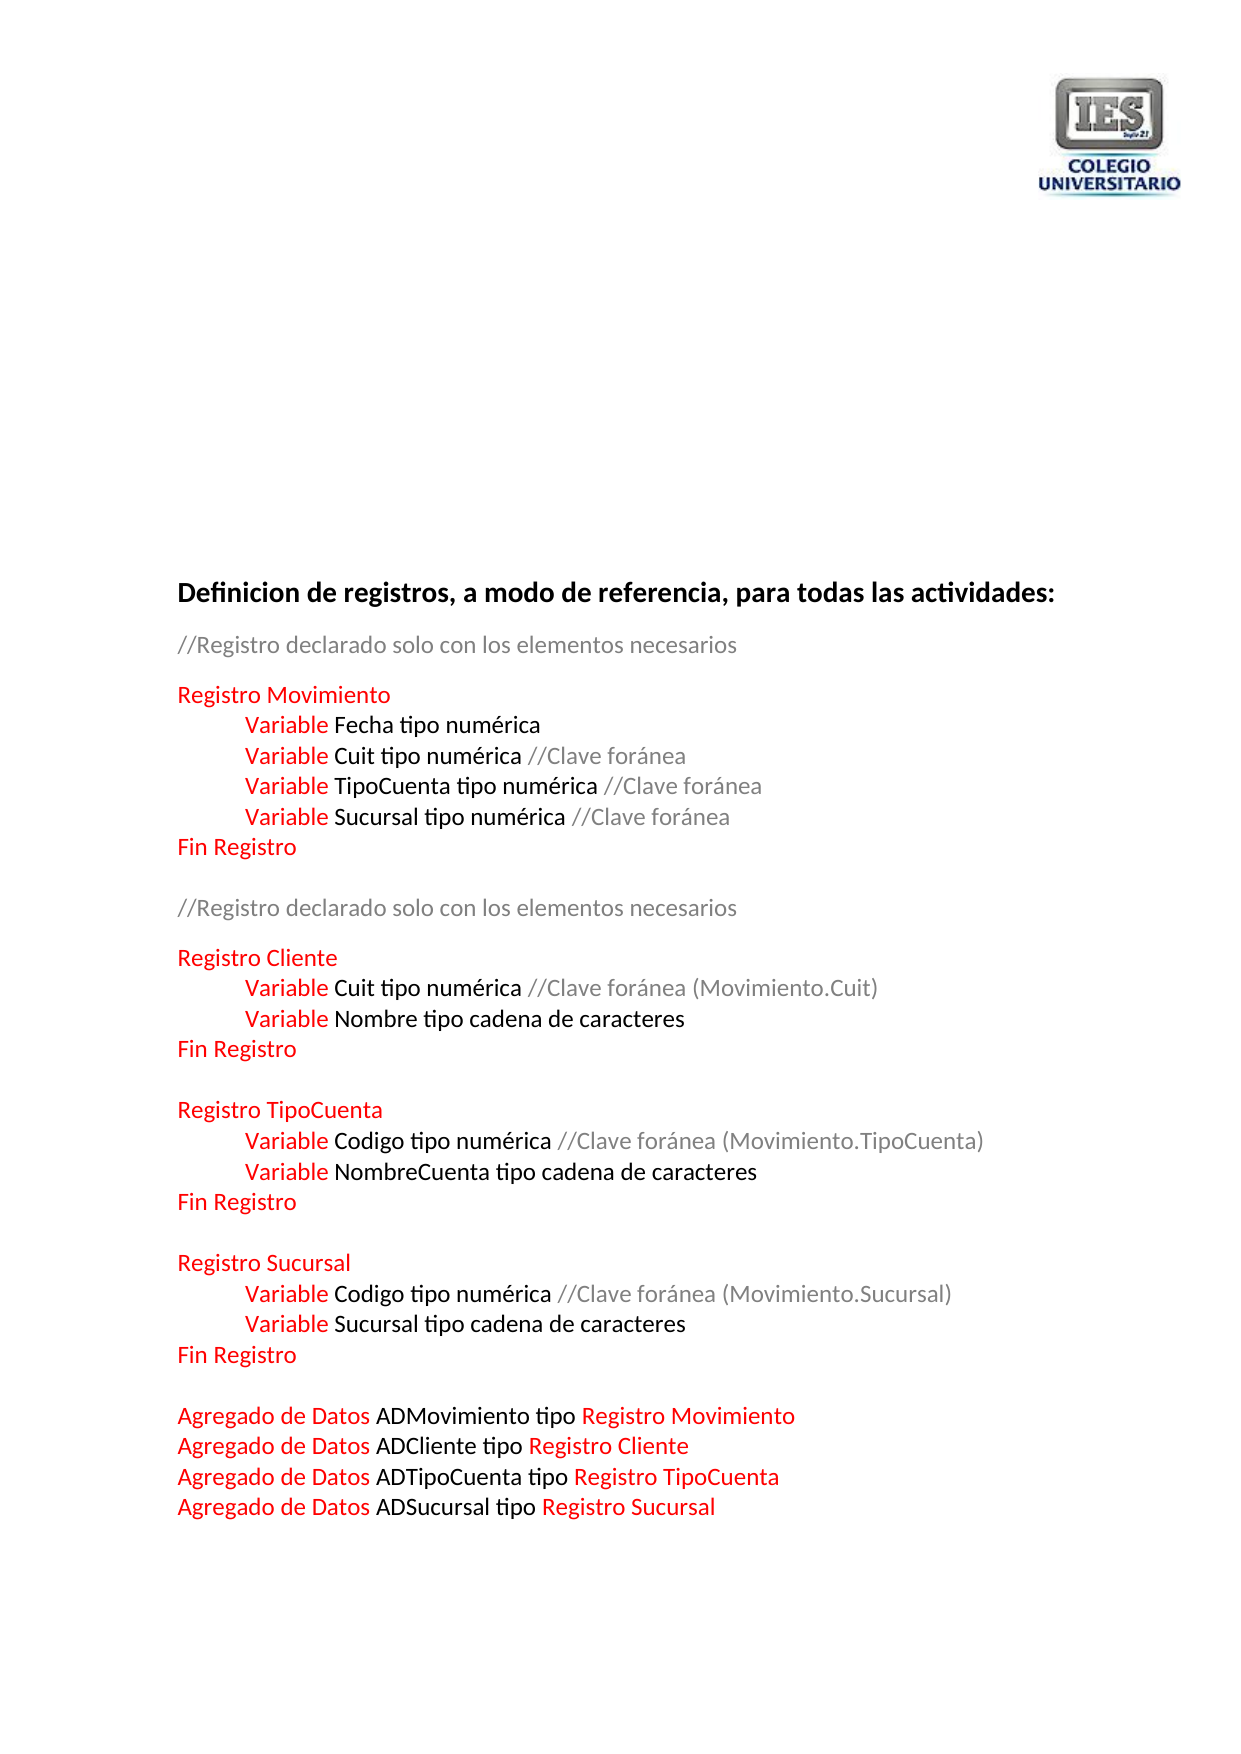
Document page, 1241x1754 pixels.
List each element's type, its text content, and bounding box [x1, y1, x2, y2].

picture [1038, 73, 1182, 200]
text Fin Registro [177, 1034, 1181, 1064]
text Agregado de Datos ADMovimiento tipo Registro Movimiento [177, 1400, 1181, 1430]
text Agregado de Datos ADSucursal tipo Registro Sucursal [177, 1491, 1181, 1522]
text Variable NombreCuenta tipo cadena de caracteres [177, 1156, 1181, 1186]
text Fin Registro [177, 1339, 1181, 1369]
text Fin Registro [177, 1186, 1181, 1217]
text Variable Cuit tipo numérica //Clave foránea (Movimiento.Cuit) [177, 973, 1181, 1003]
text Variable Codigo tipo numérica //Clave foránea (Movimiento.TipoCuenta) [177, 1125, 1181, 1156]
text Registro Cliente [177, 942, 1181, 973]
text Registro Sucursal [177, 1247, 1181, 1278]
text Variable Sucursal tipo cadena de caracteres [177, 1308, 1181, 1339]
text Variable Cuit tipo numérica //Clave foránea [177, 740, 1181, 770]
text Registro TipoCuenta [177, 1095, 1181, 1125]
text Variable Sucursal tipo numérica //Clave foránea [177, 801, 1181, 831]
text Variable Nombre tipo cadena de caracteres [177, 1003, 1181, 1034]
text //Registro declarado solo con los elementos necesarios [177, 892, 1181, 923]
text Registro Movimiento [177, 679, 1181, 709]
text Variable Codigo tipo numérica //Clave foránea (Movimiento.Sucursal) [177, 1278, 1181, 1308]
text Variable Fecha tipo numérica [177, 709, 1181, 740]
text //Registro declarado solo con los elementos necesarios [177, 629, 1181, 660]
text Definicion de registros, a modo de referencia, para todas las actividades: [177, 574, 1181, 610]
text Fin Registro [177, 831, 1181, 862]
text Agregado de Datos ADCliente tipo Registro Cliente [177, 1430, 1181, 1461]
text Agregado de Datos ADTipoCuenta tipo Registro TipoCuenta [177, 1461, 1181, 1491]
text Variable TipoCuenta tipo numérica //Clave foránea [177, 770, 1181, 801]
